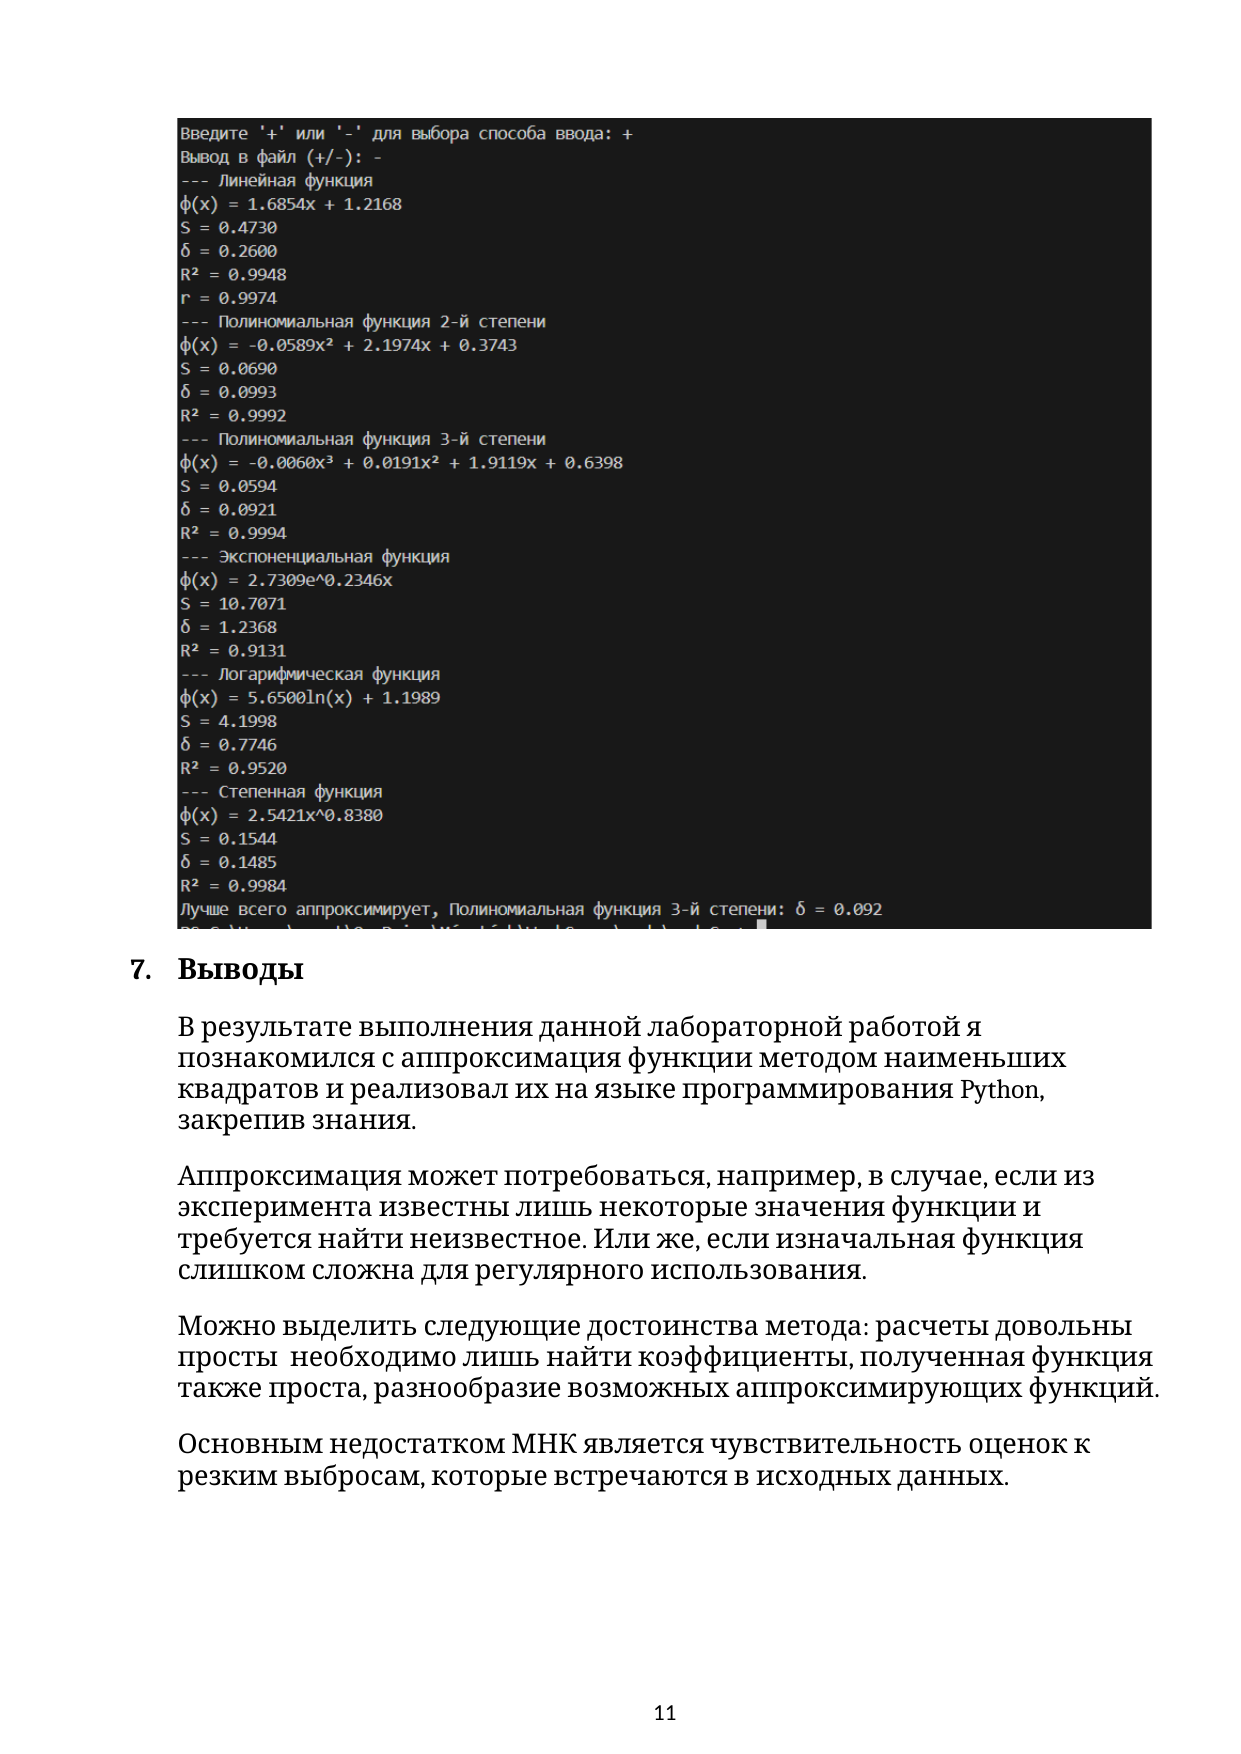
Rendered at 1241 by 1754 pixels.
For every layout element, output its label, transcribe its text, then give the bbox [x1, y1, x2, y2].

picture [177, 118, 1152, 929]
text Аппроксимация может потребоваться, например, в случае, если из эксперимента известны лишь некоторые значения функции и требуется найти неизвестное. Или же, если изначальная функция слишком сложна для регулярного использования. [177, 1161, 1171, 1286]
text Можно выделить следующие достоинства метода: расчеты довольны просты необходимо лишь найти коэффициенты, полученная функция также проста, разнообразие возможных аппроксимирующих функций. [177, 1311, 1171, 1404]
list Выводы [130, 953, 1171, 987]
text Основным недостатком МНК является чувствительность оценок к резким выбросам, которые встречаются в исходных данных. [177, 1429, 1171, 1492]
text В результате выполнения данной лабораторной работой я познакомился с аппроксимация функции методом наименьших квадратов и реализовал их на языке программирования Python, закрепив знания. [177, 1012, 1171, 1136]
